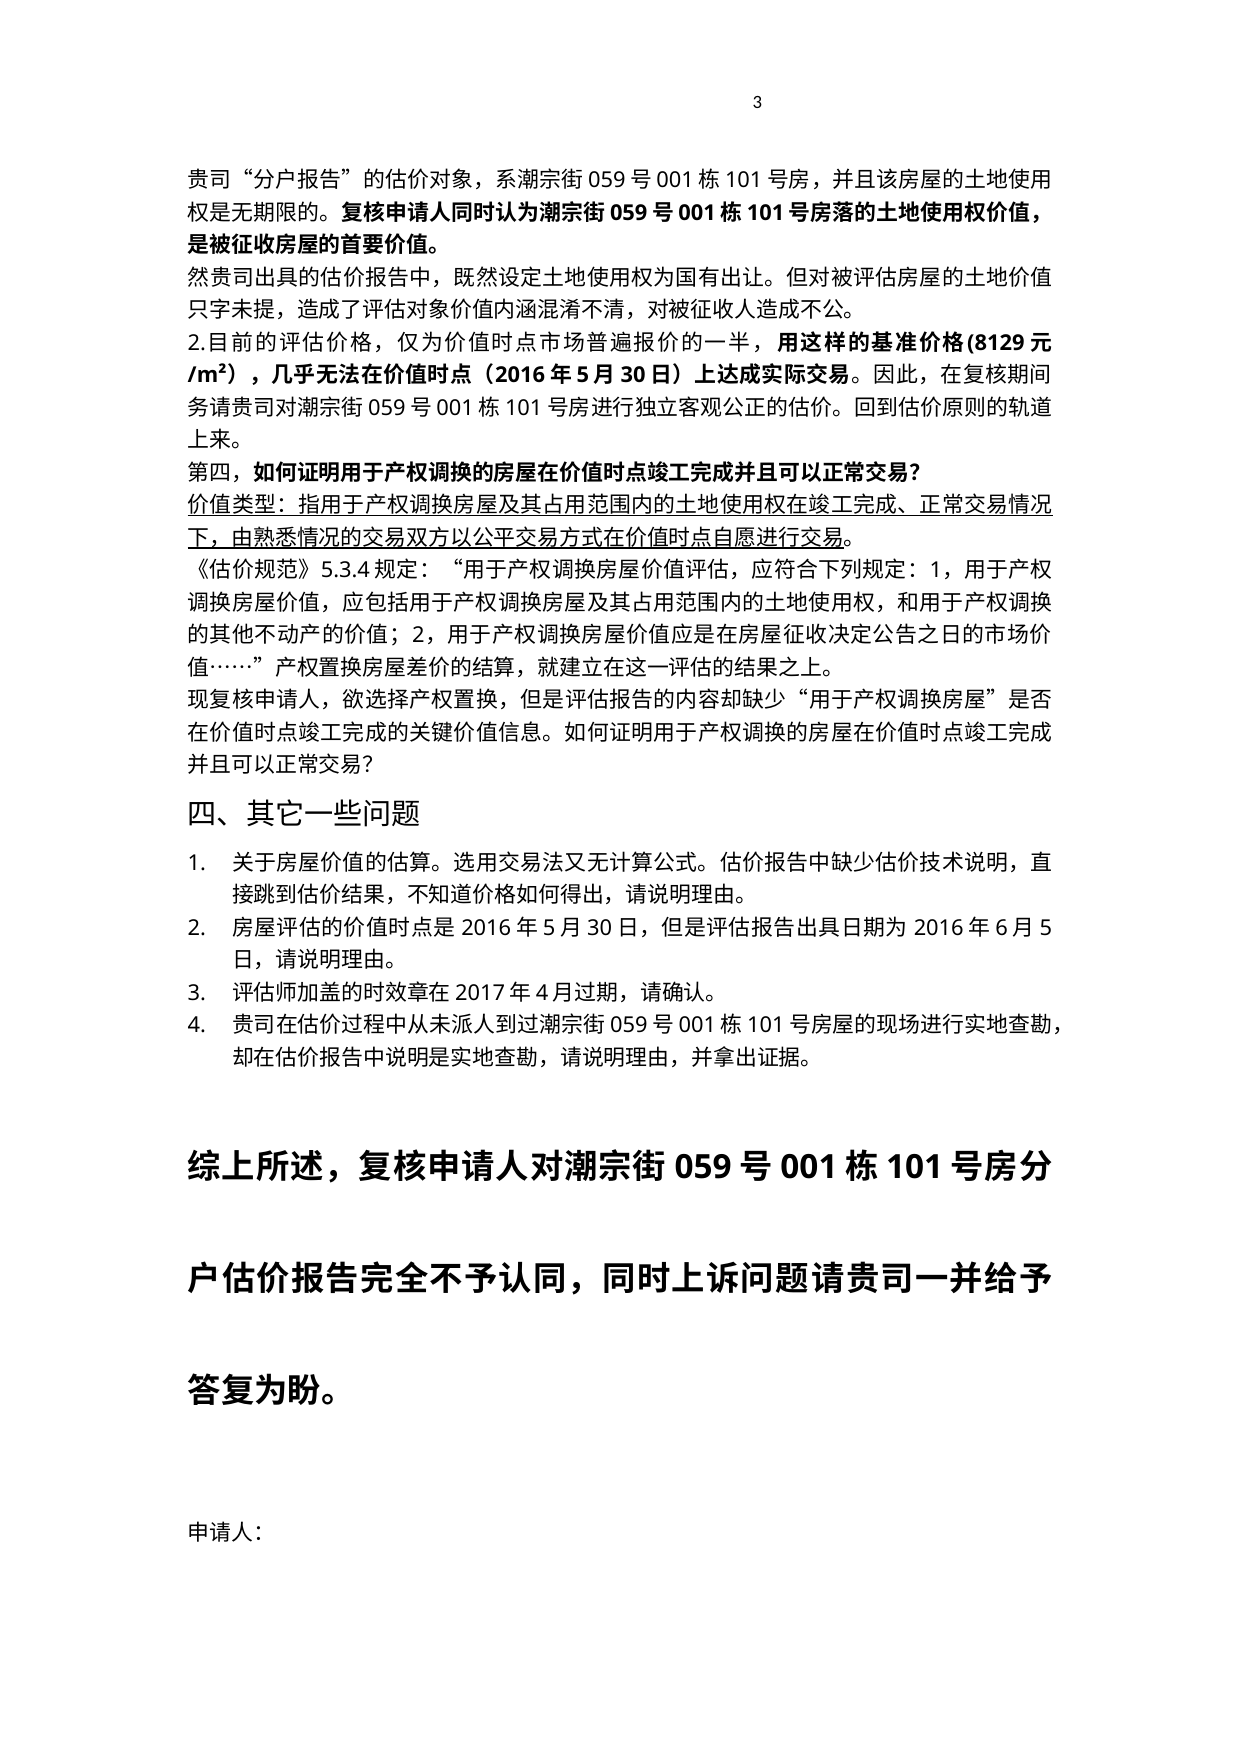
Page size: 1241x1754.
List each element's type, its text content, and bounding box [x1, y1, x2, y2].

list 其它一些问题 [187, 779, 1053, 844]
text 价值类型：指用于产权调换房屋及其占用范围内的土地使用权在竣工完成、正常交易情况下，由熟悉情况的交易双方以公平交易方式在价值时点自愿进行交易。 [187, 516, 1053, 552]
text 然贵司出具的估价报告中，既然设定土地使用权为国有出让。但对被评估房屋的土地价值只字未提，造成了评估对象价值内涵混淆不清，对被征收人造成不公。 [187, 259, 1053, 324]
text 价值类型：指用于产权调换房屋及其占用范围内的土地使用权在竣工完成、正常交易情况下，由熟悉情况的交易双方以公平交易方式在价值时点自愿进行交易。 [187, 487, 1053, 515]
text 贵司“分户报告”的估价对象，系潮宗街059号001栋101号房，并且该房屋的土地使用权是无期限的。复核申请人同时认为潮宗街059号001栋101号房落的土地使用权价值，是被征收房屋的首要价值。 [187, 162, 1053, 259]
text 申请人： [187, 1514, 1053, 1547]
text 第四，如何证明用于产权调换的房屋在价值时点竣工完成并且可以正常交易？ [187, 454, 1053, 487]
text 2.目前的评估价格，仅为价值时点市场普遍报价的一半，用这样的基准价格(8129元/m²），几乎无法在价值时点（2016年5月30日）上达成实际交易。因此，在复核期间务请贵司对潮宗街059号001栋101号房进行独立客观公正的估价。回到估价原则的轨道上来。 [187, 324, 1053, 454]
text 现复核申请人，欲选择产权置换，但是评估报告的内容却缺少“用于产权调换房屋”是否在价值时点竣工完成的关键价值信息。如何证明用于产权调换的房屋在价值时点竣工完成并且可以正常交易？ [187, 682, 1053, 779]
list 贵司在估价过程中从未派人到过潮宗街059号001栋101号房屋的现场进行实地查勘，却在估价报告中说明是实地查勘，请说明理由，并拿出证据。 [187, 1007, 1053, 1072]
list 房屋评估的价值时点是2016年5月30日，但是评估报告出具日期为2016年6月5日，请说明理由。 [187, 909, 1053, 974]
list 评估师加盖的时效章在2017年4月过期，请确认。 [187, 974, 1053, 1007]
subtitle 综上所述，复核申请人对潮宗街059号001栋101号房分户估价报告完全不予认同，同时上诉问题请贵司一并给予答复为盼。 [187, 1132, 1053, 1420]
text 《估价规范》5.3.4规定：“用于产权调换房屋价值评估，应符合下列规定：1，用于产权调换房屋价值，应包括用于产权调换房屋及其占用范围内的土地使用权，和用于产权调换的其他不动产的价值；2，用于产权调换房屋价值应是在房屋征收决定公告之日的市场价值……”产权置换房屋差价的结算，就建立在这一评估的结果之上。 [187, 552, 1053, 682]
list 关于房屋价值的估算。选用交易法又无计算公式。估价报告中缺少估价技术说明，直接跳到估价结果，不知道价格如何得出，请说明理由。 [187, 844, 1053, 909]
